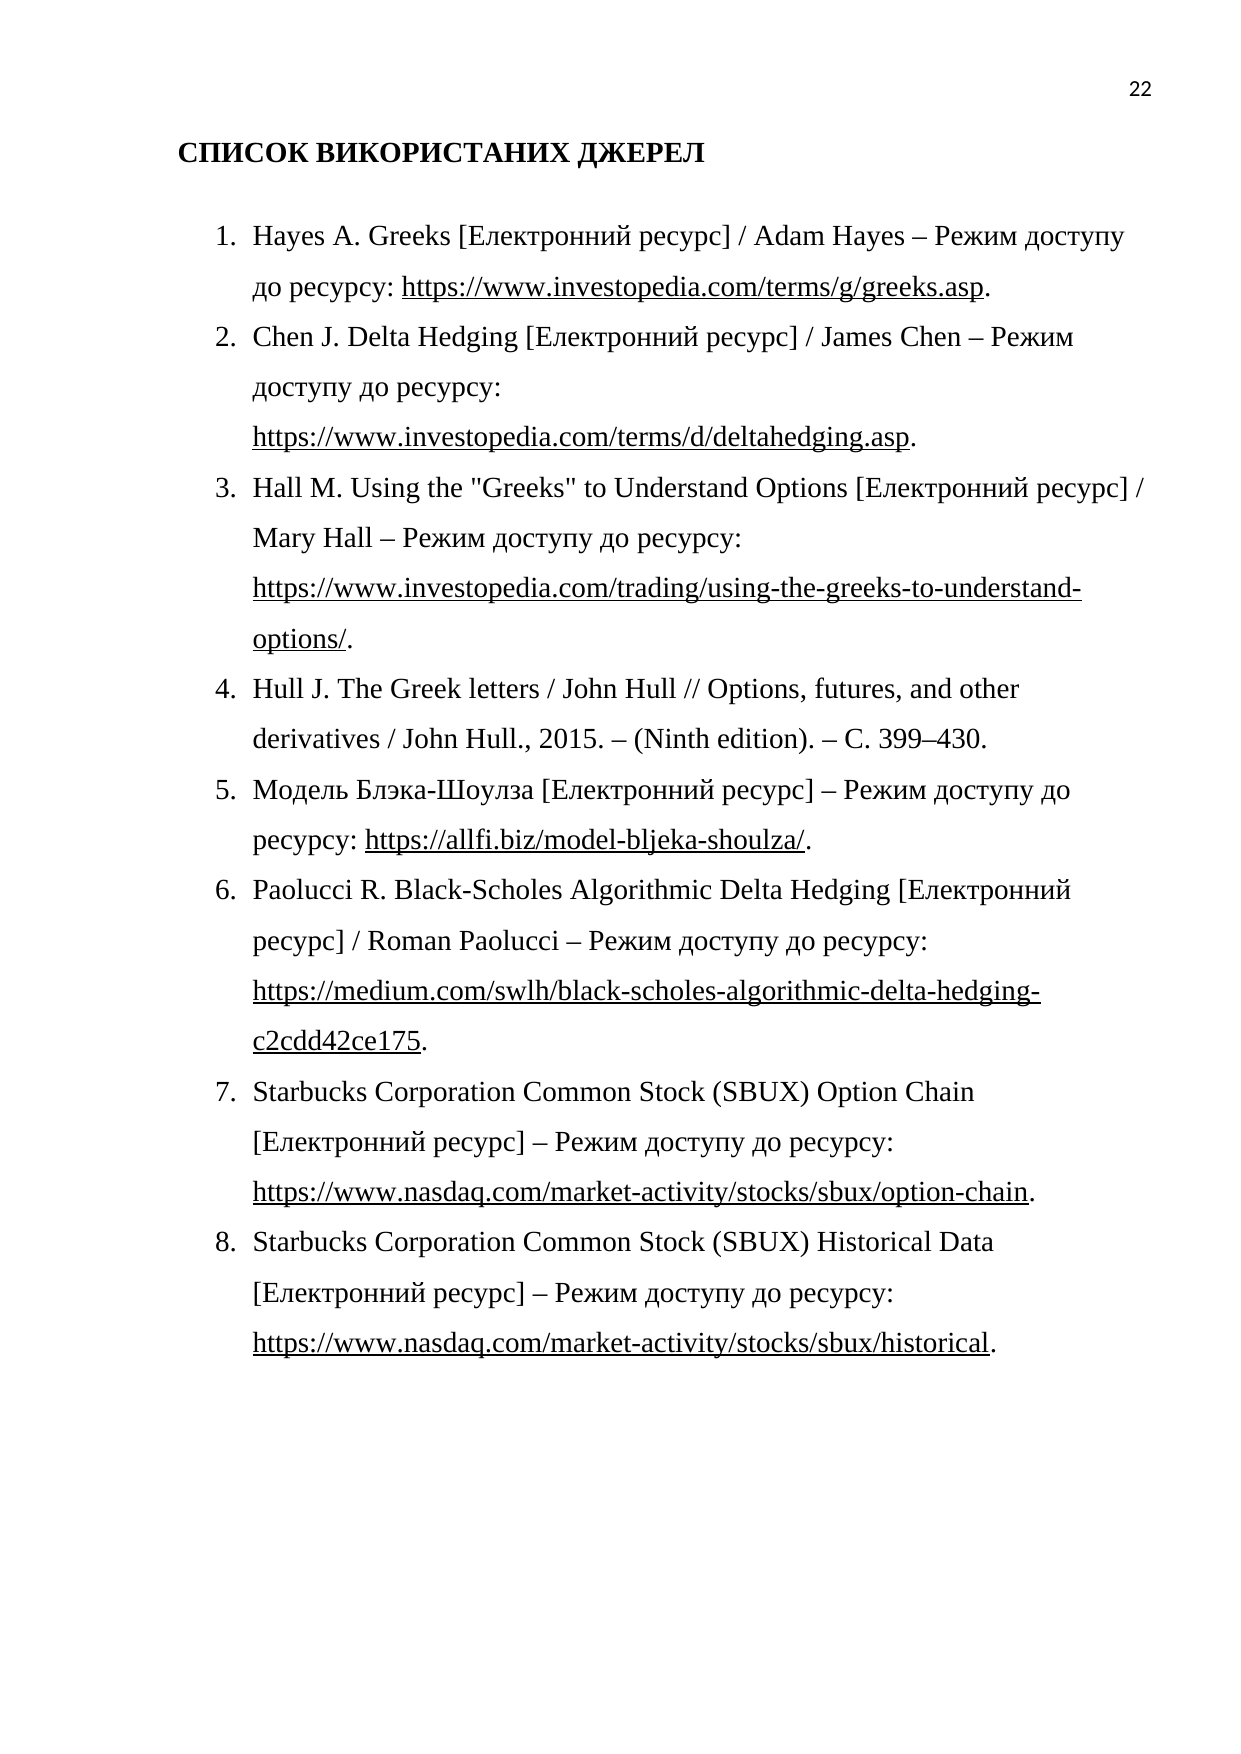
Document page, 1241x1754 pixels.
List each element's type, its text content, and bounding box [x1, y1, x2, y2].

list Hayes A. Greeks [Електронний ресурс] / Adam Hayes – Режим доступу до ресурсу: https://www.investopedia.com/terms/g/greeks.asp. [215, 218, 1152, 302]
list Chen J. Delta Hedging [Електронний ресурс] / James Chen – Режим доступу до ресурсу: https://www.investopedia.com/terms/d/deltahedging.asp. [215, 319, 1152, 453]
list Paolucci R. Black-Scholes Algorithmic Delta Hedging [Електронний ресурс] / Roman Paolucci – Режим доступу до ресурсу: https://medium.com/swlh/black-scholes-algorithmic-delta-hedging-c2cdd42ce175. [215, 872, 1152, 1057]
list Модель Блэка-Шоулза [Електронний ресурс] – Режим доступу до ресурсу: https://allfi.biz/model-bljeka-shoulza/. [215, 772, 1152, 856]
list Starbucks Corporation Common Stock (SBUX) Historical Data [Електронний ресурс] – Режим доступу до ресурсу: https://www.nasdaq.com/market-activity/stocks/sbux/historical. [215, 1224, 1152, 1359]
subtitle СПИСОК ВИКОРИСТАНИХ ДЖЕРЕЛ [177, 135, 1152, 169]
list Hall M. Using the "Greeks" to Understand Options [Електронний ресурс] / Mary Hall – Режим доступу до ресурсу: https://www.investopedia.com/trading/using-the-greeks-to-understand-options/. [215, 470, 1152, 654]
list Starbucks Corporation Common Stock (SBUX) Option Chain [Електронний ресурс] – Режим доступу до ресурсу: https://www.nasdaq.com/market-activity/stocks/sbux/option-chain. [215, 1074, 1152, 1208]
list Hull J. The Greek letters / John Hull // Options, futures, and other derivatives / John Hull., 2015. – (Ninth edition). – С. 399–430. [215, 671, 1152, 755]
